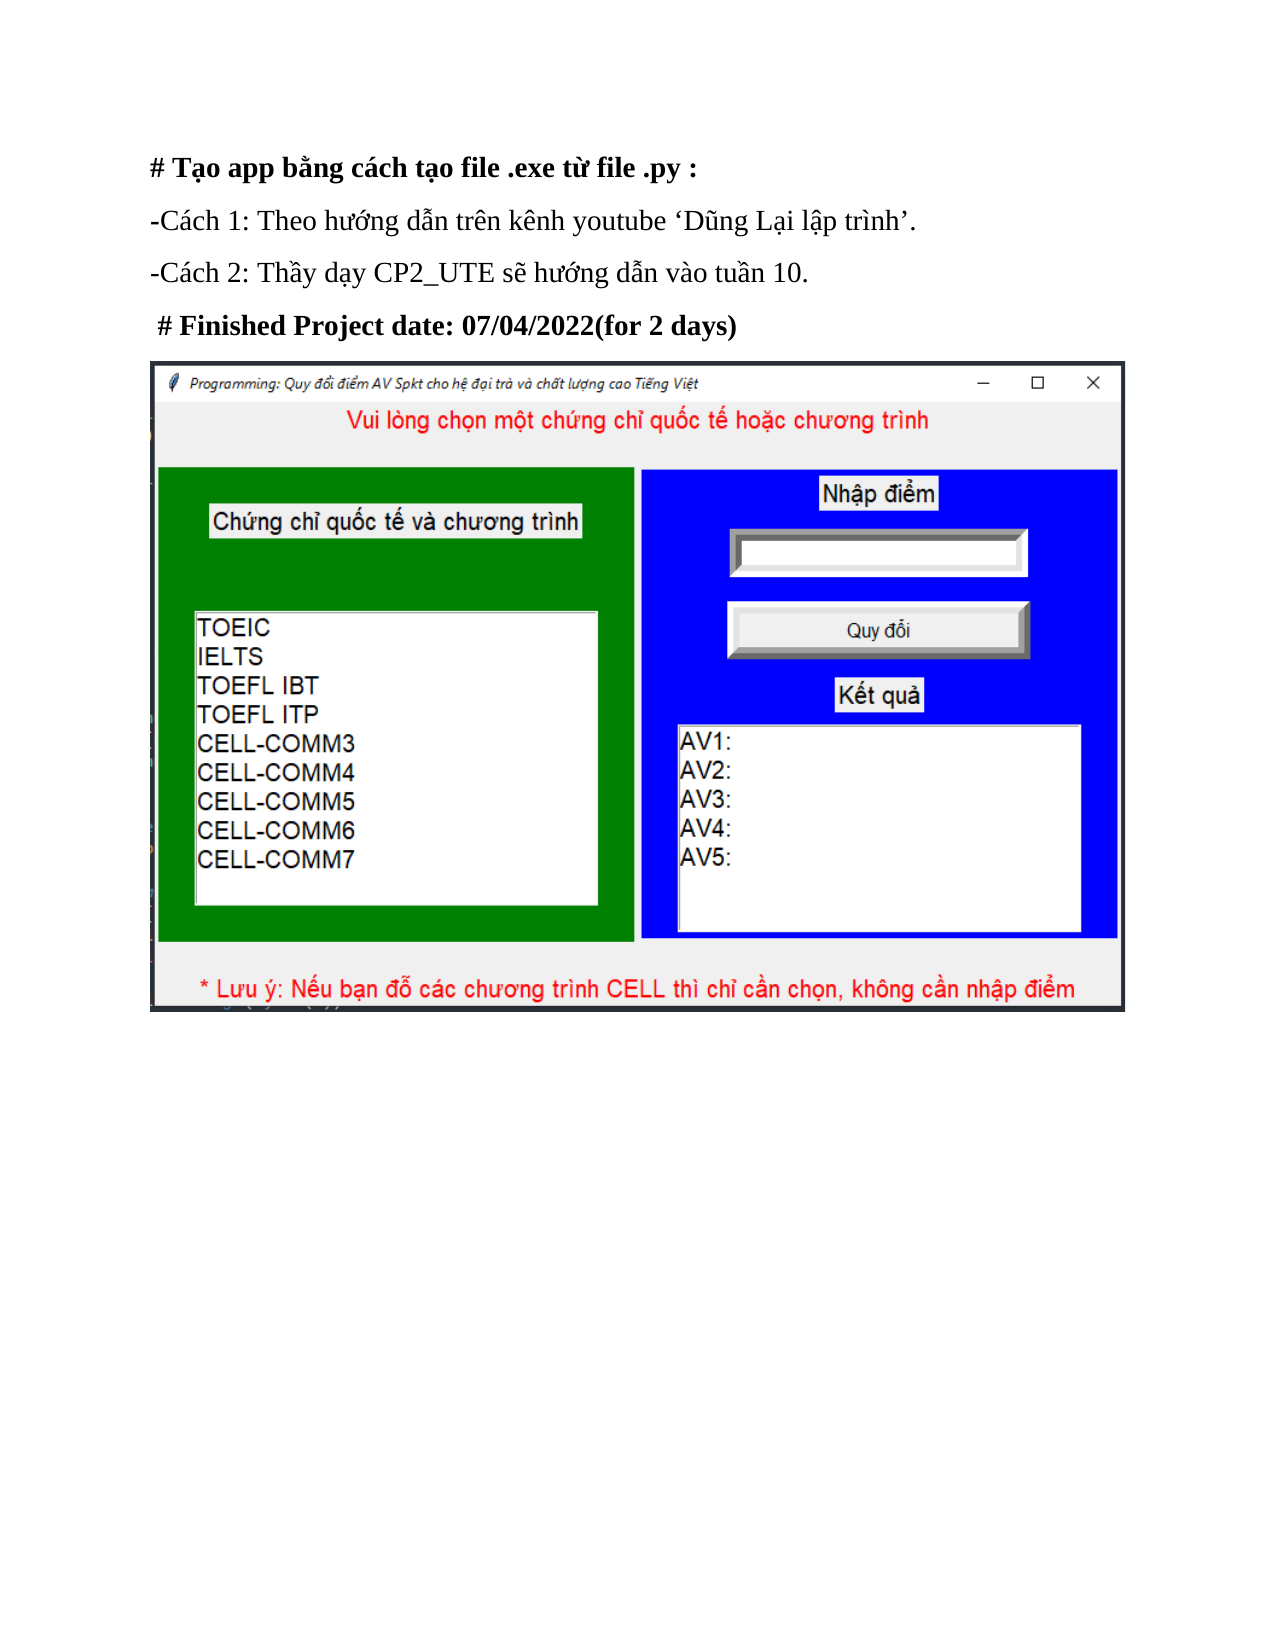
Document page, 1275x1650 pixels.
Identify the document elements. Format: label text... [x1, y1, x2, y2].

text -Cách 2: Thầy dạy CP2_UTE sẽ hướng dẫn vào tuần 10. [150, 256, 1125, 289]
text -Cách 1: Theo hướng dẫn trên kênh youtube ‘Dũng Lại lập trình’. [150, 203, 1125, 236]
text # Finished Project date: 07/04/2022(for 2 days) [150, 308, 1125, 342]
text # Tạo app bằng cách tạo file .exe từ file .py : [150, 150, 1125, 183]
picture [150, 361, 1125, 1012]
